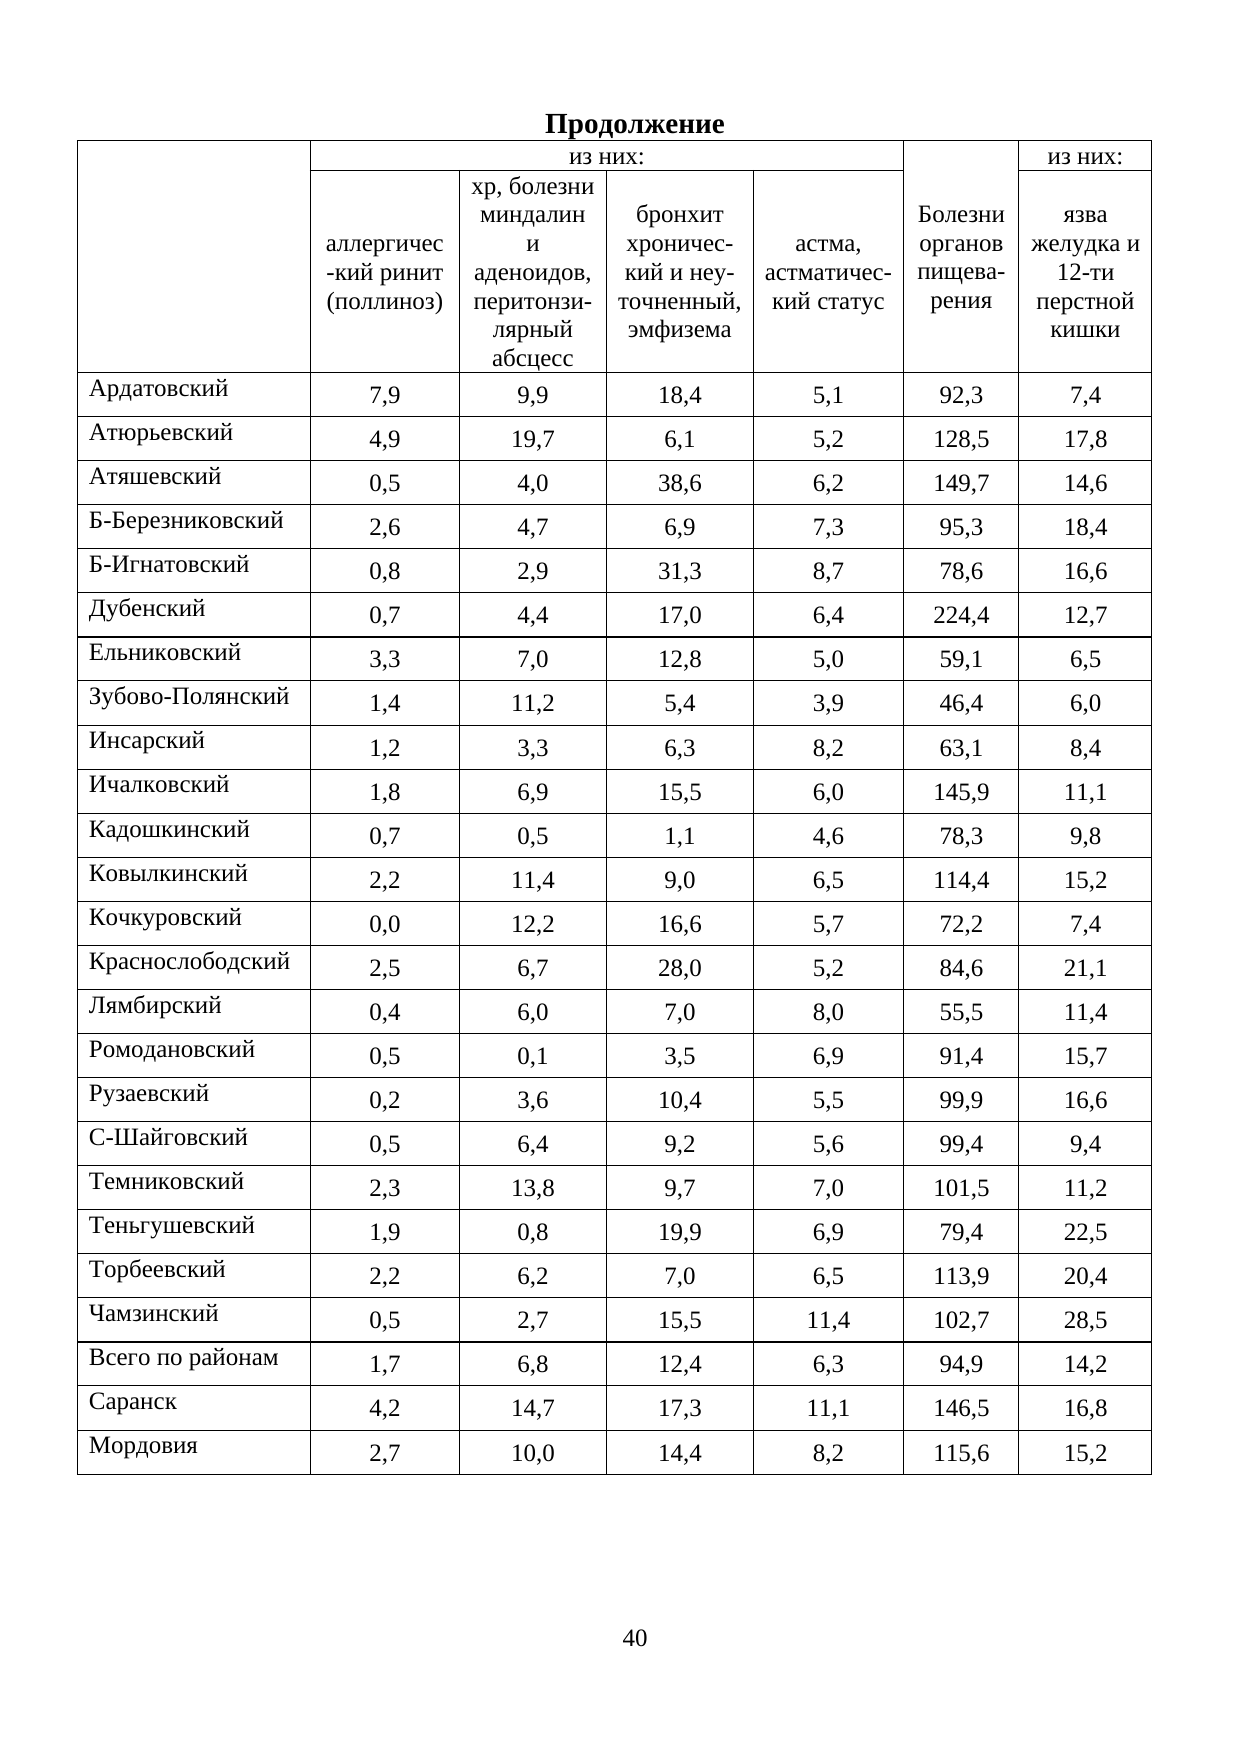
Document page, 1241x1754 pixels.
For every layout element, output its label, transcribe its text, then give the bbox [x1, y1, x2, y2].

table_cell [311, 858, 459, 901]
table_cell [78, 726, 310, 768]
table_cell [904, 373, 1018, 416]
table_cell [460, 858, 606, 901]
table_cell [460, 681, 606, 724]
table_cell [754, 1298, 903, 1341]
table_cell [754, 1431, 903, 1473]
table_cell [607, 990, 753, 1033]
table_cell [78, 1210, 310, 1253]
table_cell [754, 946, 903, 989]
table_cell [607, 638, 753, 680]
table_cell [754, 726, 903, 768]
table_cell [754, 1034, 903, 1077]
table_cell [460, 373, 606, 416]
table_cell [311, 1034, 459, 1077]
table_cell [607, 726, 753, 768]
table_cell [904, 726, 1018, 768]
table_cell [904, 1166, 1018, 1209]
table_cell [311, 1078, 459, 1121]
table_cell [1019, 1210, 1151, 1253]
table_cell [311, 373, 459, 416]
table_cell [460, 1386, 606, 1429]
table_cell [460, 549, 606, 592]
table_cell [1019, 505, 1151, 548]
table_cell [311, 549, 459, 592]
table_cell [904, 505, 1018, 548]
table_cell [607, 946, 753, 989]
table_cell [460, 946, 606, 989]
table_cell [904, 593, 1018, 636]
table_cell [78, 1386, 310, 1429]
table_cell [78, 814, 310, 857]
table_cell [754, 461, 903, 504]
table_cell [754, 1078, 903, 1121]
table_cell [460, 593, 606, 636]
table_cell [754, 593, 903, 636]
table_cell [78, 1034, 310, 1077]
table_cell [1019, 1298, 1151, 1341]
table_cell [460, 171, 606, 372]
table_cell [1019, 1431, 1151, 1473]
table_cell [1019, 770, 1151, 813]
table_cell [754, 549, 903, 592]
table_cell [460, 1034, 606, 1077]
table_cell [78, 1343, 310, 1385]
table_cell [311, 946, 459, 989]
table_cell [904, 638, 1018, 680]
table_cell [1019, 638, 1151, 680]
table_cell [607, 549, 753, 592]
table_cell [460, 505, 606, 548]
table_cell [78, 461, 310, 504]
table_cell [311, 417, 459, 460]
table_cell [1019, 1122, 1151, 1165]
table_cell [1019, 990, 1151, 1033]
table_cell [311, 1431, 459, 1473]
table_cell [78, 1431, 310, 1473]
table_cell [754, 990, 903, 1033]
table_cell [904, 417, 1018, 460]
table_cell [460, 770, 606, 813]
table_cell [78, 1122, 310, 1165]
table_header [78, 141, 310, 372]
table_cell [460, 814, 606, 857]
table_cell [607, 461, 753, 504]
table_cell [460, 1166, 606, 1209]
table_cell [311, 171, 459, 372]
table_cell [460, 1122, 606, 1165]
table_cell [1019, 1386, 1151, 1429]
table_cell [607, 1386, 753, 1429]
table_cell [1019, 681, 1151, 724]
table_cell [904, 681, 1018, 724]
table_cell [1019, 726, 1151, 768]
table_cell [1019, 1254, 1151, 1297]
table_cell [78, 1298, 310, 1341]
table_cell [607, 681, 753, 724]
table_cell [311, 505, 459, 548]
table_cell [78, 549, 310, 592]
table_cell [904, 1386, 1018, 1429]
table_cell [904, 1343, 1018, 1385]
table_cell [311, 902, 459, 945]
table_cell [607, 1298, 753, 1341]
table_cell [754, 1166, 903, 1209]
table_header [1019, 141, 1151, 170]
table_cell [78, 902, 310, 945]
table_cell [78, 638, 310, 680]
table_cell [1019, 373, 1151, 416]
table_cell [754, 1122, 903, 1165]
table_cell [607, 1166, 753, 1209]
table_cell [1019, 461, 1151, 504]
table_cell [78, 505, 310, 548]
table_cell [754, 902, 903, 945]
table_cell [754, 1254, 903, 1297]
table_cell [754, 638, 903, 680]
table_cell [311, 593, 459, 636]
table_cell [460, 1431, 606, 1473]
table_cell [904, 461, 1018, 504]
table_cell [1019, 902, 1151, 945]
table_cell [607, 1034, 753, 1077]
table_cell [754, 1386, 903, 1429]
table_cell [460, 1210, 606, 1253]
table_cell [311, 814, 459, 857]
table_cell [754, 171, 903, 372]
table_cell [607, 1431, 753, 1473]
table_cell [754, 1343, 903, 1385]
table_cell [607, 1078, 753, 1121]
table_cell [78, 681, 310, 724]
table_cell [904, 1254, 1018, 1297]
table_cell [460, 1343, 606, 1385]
text Продолжение [89, 106, 1181, 140]
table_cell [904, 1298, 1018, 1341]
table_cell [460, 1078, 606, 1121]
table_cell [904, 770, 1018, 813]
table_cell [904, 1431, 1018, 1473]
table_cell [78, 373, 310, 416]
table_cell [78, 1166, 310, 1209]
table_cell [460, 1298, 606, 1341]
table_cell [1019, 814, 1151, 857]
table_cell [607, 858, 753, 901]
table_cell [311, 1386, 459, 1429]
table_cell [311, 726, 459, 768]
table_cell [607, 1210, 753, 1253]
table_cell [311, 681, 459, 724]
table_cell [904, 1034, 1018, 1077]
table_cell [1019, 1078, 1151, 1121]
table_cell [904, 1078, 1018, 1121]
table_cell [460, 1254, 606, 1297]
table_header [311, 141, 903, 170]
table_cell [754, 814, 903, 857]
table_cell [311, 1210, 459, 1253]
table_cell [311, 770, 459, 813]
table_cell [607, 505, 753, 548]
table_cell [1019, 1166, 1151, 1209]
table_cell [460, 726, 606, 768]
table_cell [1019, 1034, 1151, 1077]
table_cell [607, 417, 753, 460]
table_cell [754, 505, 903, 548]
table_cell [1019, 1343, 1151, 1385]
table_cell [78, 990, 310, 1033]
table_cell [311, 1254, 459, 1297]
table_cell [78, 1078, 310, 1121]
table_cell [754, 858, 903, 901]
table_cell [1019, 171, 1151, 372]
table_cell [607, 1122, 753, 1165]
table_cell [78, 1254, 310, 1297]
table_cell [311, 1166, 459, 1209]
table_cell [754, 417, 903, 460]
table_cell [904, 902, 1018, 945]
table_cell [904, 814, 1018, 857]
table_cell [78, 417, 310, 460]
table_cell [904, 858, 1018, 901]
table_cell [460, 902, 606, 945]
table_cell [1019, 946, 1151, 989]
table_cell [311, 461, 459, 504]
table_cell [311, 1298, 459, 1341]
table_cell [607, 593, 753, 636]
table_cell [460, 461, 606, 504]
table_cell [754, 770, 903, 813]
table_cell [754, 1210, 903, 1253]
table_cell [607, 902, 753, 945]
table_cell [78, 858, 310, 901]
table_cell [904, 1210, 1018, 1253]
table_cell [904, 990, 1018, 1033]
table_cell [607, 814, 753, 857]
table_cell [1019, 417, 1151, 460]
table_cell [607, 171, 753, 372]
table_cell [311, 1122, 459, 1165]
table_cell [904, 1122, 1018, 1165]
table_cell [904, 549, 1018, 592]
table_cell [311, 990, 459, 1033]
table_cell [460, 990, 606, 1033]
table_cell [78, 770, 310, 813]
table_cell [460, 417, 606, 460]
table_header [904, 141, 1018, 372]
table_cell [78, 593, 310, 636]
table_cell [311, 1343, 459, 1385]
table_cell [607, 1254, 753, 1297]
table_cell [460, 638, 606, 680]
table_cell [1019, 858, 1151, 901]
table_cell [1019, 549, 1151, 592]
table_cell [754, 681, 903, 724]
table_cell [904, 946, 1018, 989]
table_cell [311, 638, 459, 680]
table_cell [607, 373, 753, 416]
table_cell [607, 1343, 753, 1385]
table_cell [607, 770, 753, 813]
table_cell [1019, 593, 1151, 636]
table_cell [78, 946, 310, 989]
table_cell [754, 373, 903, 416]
